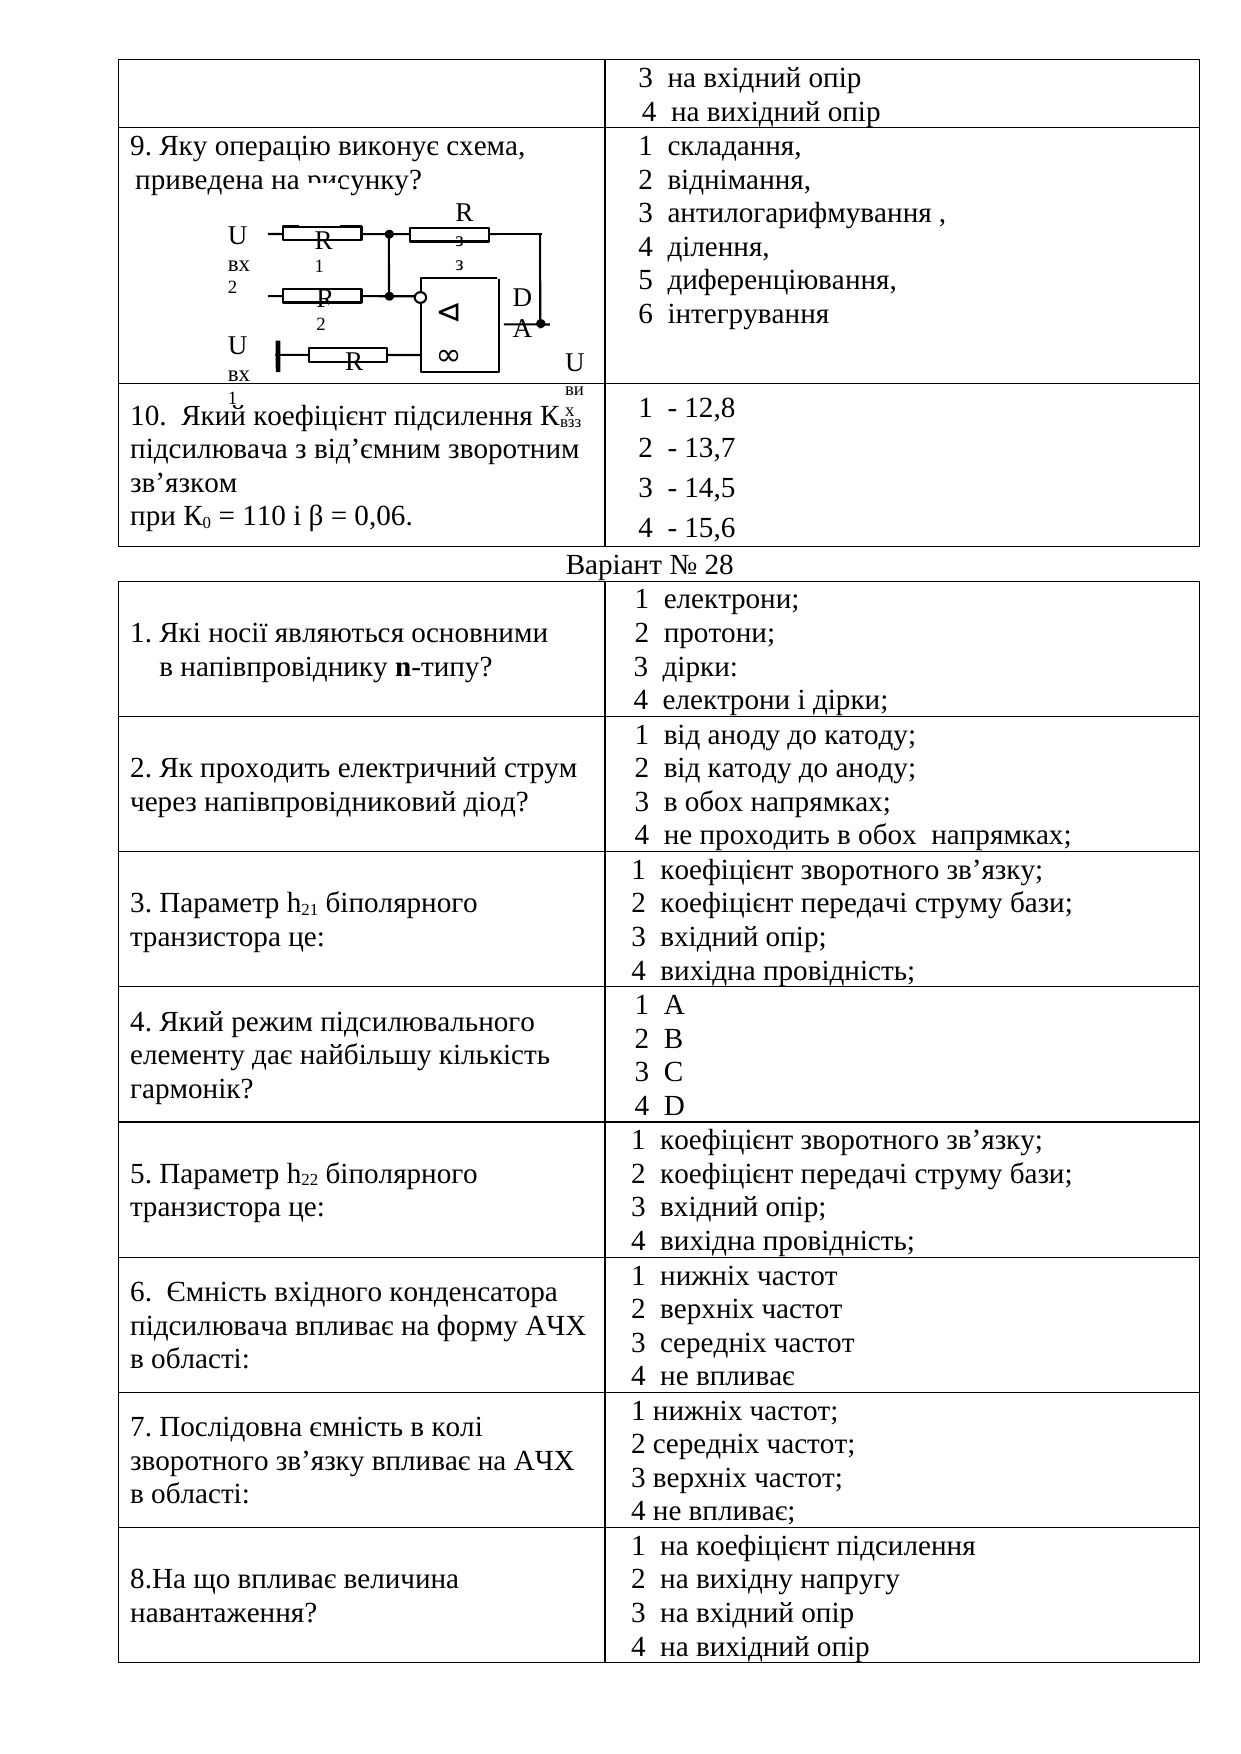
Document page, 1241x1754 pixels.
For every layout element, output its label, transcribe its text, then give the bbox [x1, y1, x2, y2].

table_cell 1 нижніх частот; 2 середніх частот; 3 верхніх частот; 4 не впливає; [606, 1393, 1199, 1527]
table_cell 1 - 12,8 2 - 13,7 3 - 14,5 4 - 15,6 [606, 384, 1199, 546]
table_cell 5. Параметр h22 біполярного транзистора це: [119, 1123, 604, 1257]
table_cell 3. Параметр h21 біполярного транзистора це: [119, 852, 604, 986]
table_header 1 електрони; 2 протони; 3 дірки: 4 електрони і дірки; [606, 582, 1199, 716]
table_cell 8.На що впливає величина навантаження? [119, 1528, 604, 1662]
table_cell 7. Послідовна ємність в колі зворотного зв’язку впливає на АЧХ в області: [119, 1393, 604, 1527]
table_cell 10. Який коефіцієнт підсилення Квзз підсилювача з від’ємним зворотним зв’язком при К0 = 110 і β = 0,06. [119, 384, 604, 546]
table_cell 1 А 2 В 3 С 4 D [606, 987, 1199, 1121]
table_cell 1 коефіцієнт зворотного зв’язку; 2 коефіцієнт передачі струму бази; 3 вхідний опір; 4 вихідна провідність; [606, 852, 1199, 986]
table_cell 2. Як проходить електричний струм через напівпровідниковий діод? [119, 717, 604, 851]
table_cell 6. Ємність вхідного конденсатора підсилювача впливає на форму АЧХ в області: [119, 1258, 604, 1392]
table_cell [606, 60, 1199, 127]
table_cell 9. Яку операцію виконує схема, приведена на рисунку? [119, 128, 604, 383]
table_cell 4. Який режим підсилювального елементу дає найбільшу кількість гармонік? [119, 987, 604, 1121]
text Варіант № 28 [118, 547, 1181, 581]
table_cell 1 складання, 2 віднімання, 3 антилогарифмування , 4 ділення, 5 диференціювання, 6 інтегрування [606, 128, 1199, 383]
table_cell 1 від аноду до катоду; 2 від катоду до аноду; 3 в обох напрямках; 4 не проходить в обох напрямках; [606, 717, 1199, 851]
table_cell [119, 60, 604, 127]
table_cell 1 на коефіцієнт підсилення 2 на вихідну напругу 3 на вхідний опір 4 на вихідний опір [606, 1528, 1199, 1662]
table_header 1. Які носії являються основними в напівпровіднику n-типу? [119, 582, 604, 716]
table_cell 1 коефіцієнт зворотного зв’язку; 2 коефіцієнт передачі струму бази; 3 вхідний опір; 4 вихідна провідність; [606, 1123, 1199, 1257]
table_cell 1 нижніх частот 2 верхніх частот 3 середніх частот 4 не впливає [606, 1258, 1199, 1392]
